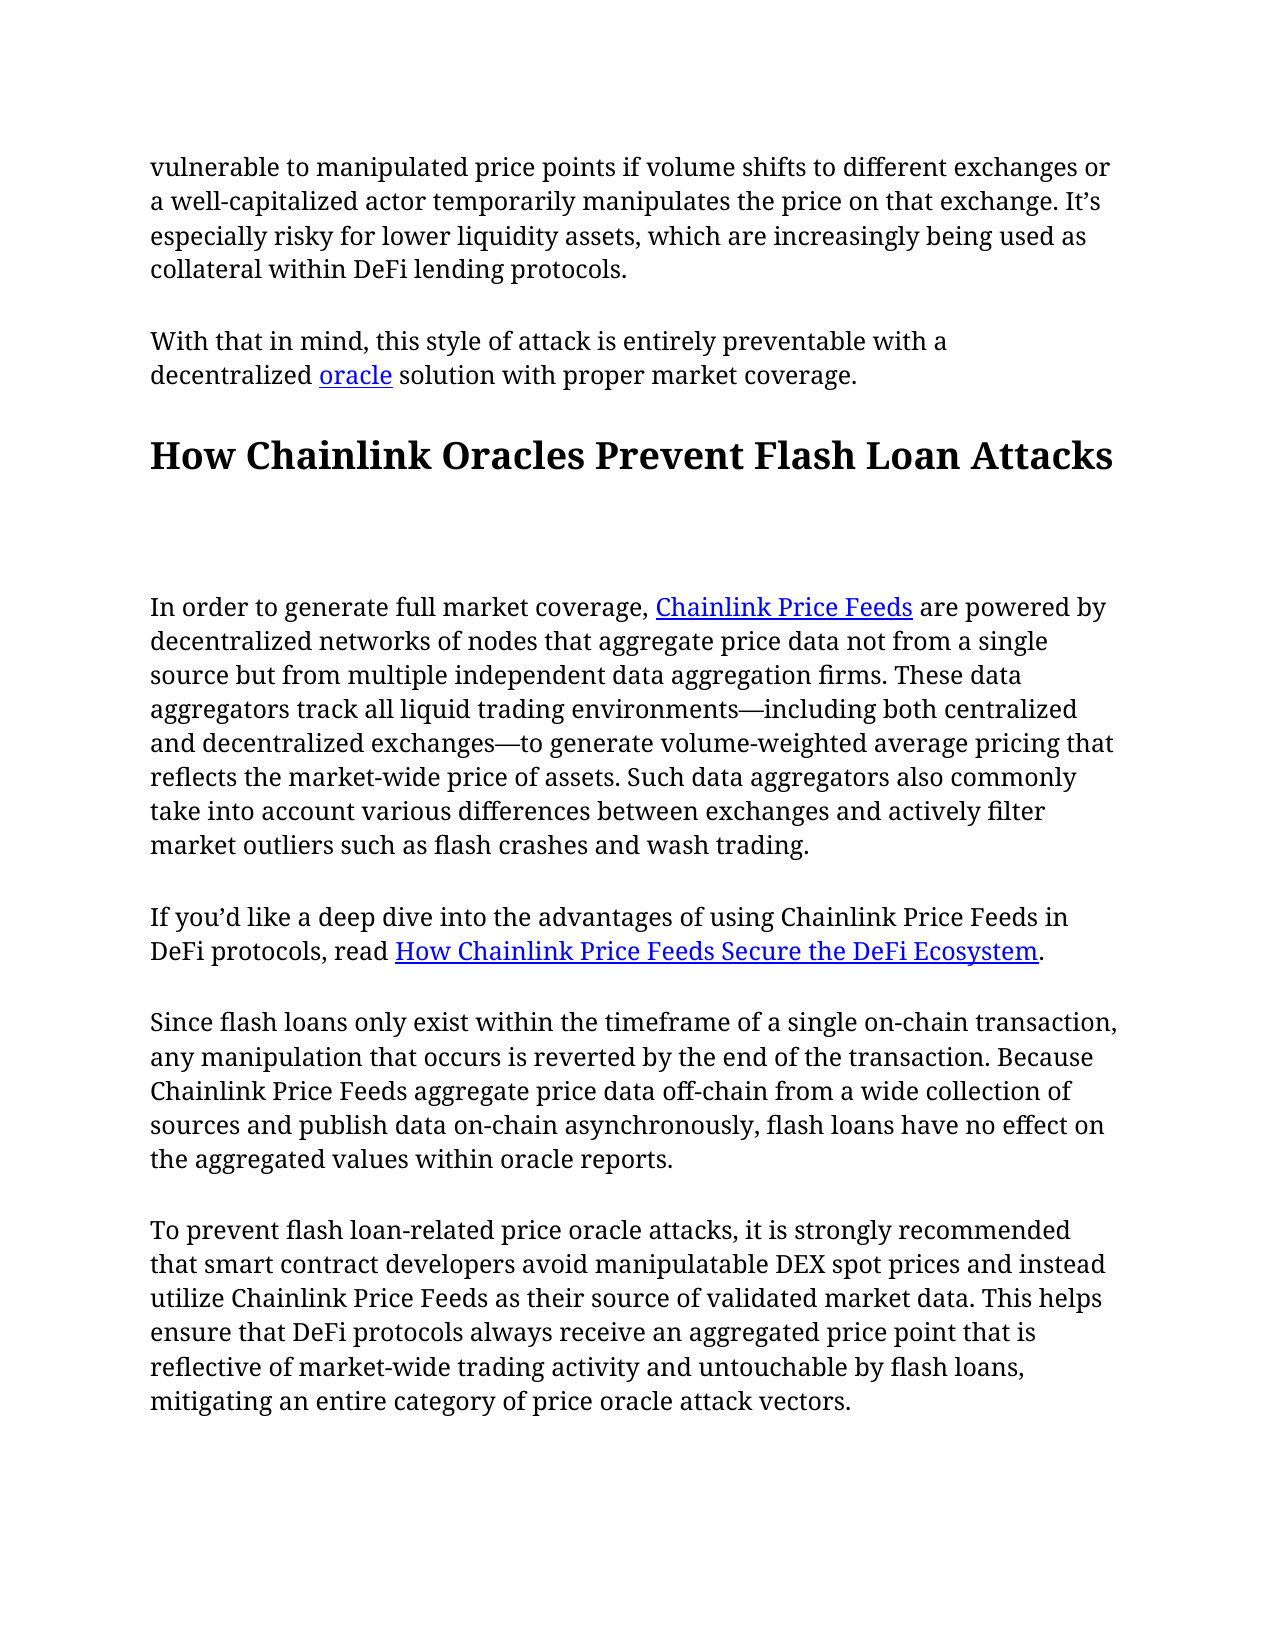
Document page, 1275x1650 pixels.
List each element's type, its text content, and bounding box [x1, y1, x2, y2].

text If you’d like a deep dive into the advantages of using Chainlink Price Feeds in DeFi protocols, read How Chainlink Price Feeds Secure the DeFi Ecosystem. [150, 899, 1125, 968]
text With that in mind, this style of attack is entirely preventable with a decentralized oracle solution with proper market coverage. [150, 324, 1125, 392]
text To prevent flash loan-related price oracle attacks, it is strongly recommended that smart contract developers avoid manipulatable DEX spot prices and instead utilize Chainlink Price Feeds as their source of validated market data. This helps ensure that DeFi protocols always receive an aggregated price point that is reflective of market-wide trading activity and untouchable by flash loans, mitigating an entire category of price oracle attack vectors. [150, 1213, 1125, 1417]
text In order to generate full market coverage, Chainlink Price Feeds are powered by decentralized networks of nodes that aggregate price data not from a single source but from multiple independent data aggregation firms. These data aggregators track all liquid trading environments—including both centralized and decentralized exchanges—to generate volume-weighted average pricing that reflects the market-wide price of assets. Such data aggregators also commonly take into account various differences between exchanges and actively filter market outliers such as flash crashes and wash trading. [150, 589, 1125, 862]
text Since flash loans only exist within the timeframe of a single on-chain transaction, any manipulation that occurs is reverted by the end of the transaction. Because Chainlink Price Feeds aggregate price data off-chain from a wide collection of sources and publish data on-chain asynchronously, flash loans have no effect on the aggregated values within oracle reports. [150, 1005, 1125, 1175]
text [150, 150, 1125, 286]
subtitle How Chainlink Oracles Prevent Flash Loan Attacks [150, 429, 1125, 480]
